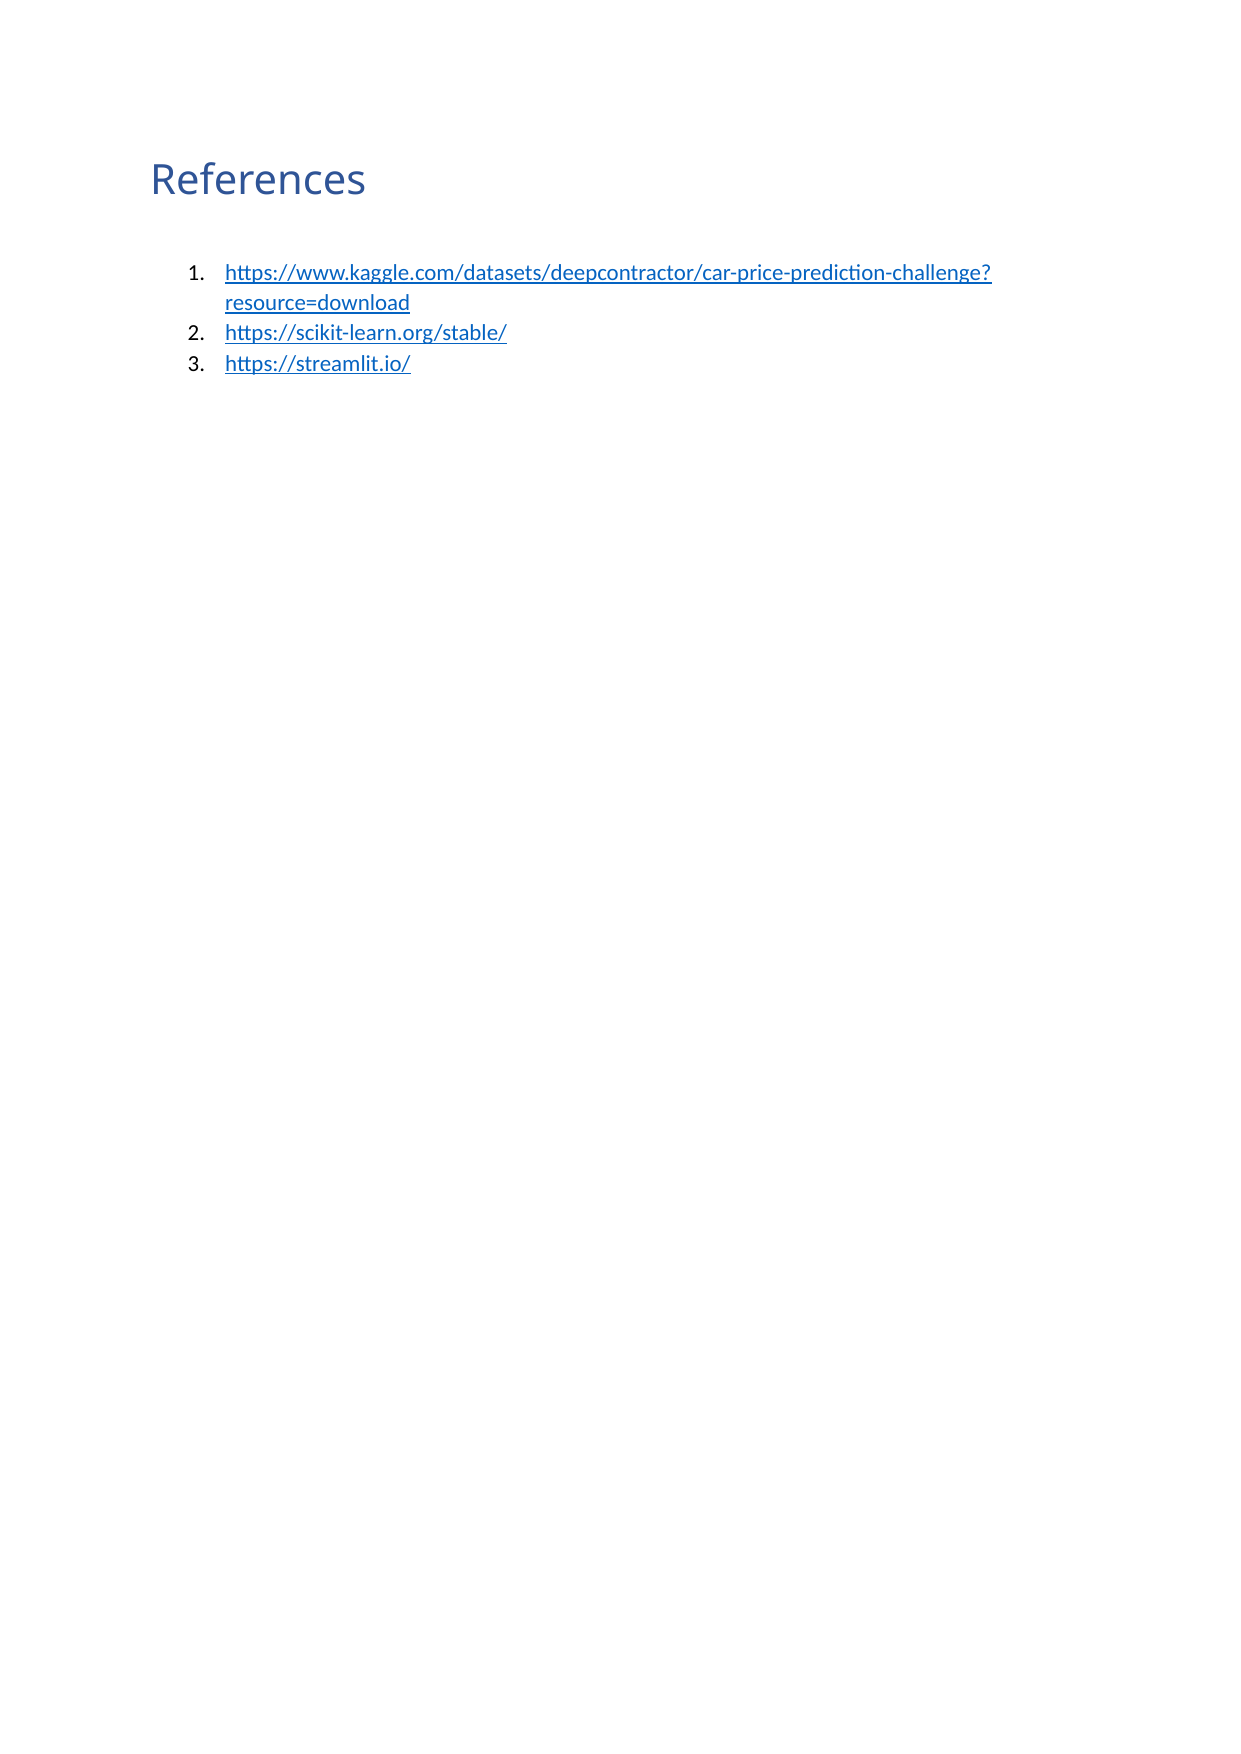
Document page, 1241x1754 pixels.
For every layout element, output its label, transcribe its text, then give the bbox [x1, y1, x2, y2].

list https://scikit-learn.org/stable/ [187, 318, 1090, 347]
list https://www.kaggle.com/datasets/deepcontractor/car-price-prediction-challenge?resource=download [187, 258, 1090, 316]
subtitle References [150, 150, 1090, 207]
list https://streamlit.io/ [187, 349, 1090, 377]
